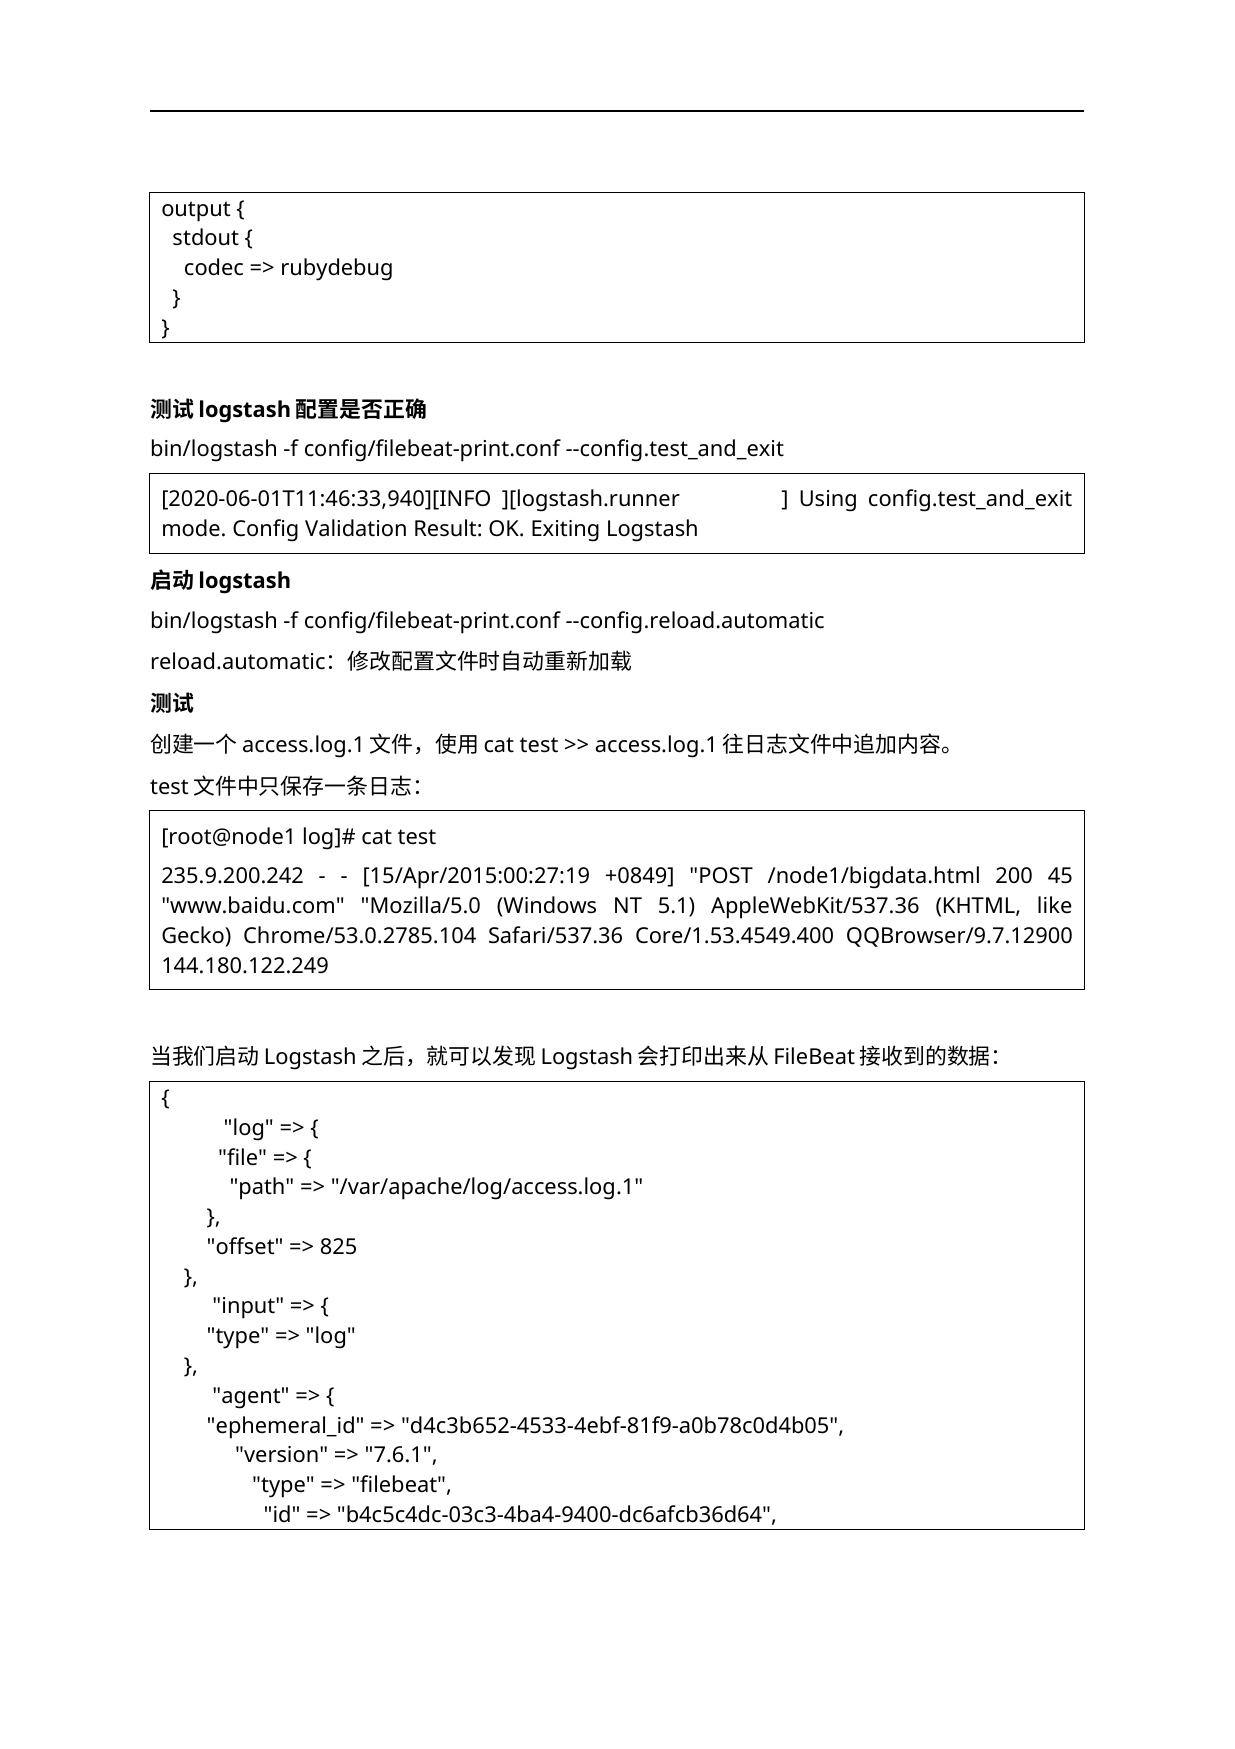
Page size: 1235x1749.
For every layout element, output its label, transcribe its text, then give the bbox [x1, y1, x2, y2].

text 测试logstash配置是否正确 [150, 392, 1084, 423]
text test文件中只保存一条日志： [150, 769, 1084, 800]
text 测试 [150, 686, 1084, 717]
text 启动logstash [150, 563, 1084, 595]
table_header [2020-06-01T11:46:33,940][INFO ][logstash.runner ] Using config.test_and_exit mode. Config Validation Result: OK. Exiting Logstash [150, 474, 1084, 553]
text 当我们启动Logstash之后，就可以发现Logstash会打印出来从FileBeat接收到的数据： [150, 1039, 1084, 1071]
text bin/logstash -f config/filebeat-print.conf --config.reload.automatic [150, 605, 1084, 635]
table_header [root@node1 log]# cat test 235.9.200.242 - - [15/Apr/2015:00:27:19 +0849] "POST /node1/bigdata.html 200 45 "www.baidu.com" "Mozilla/5.0 (Windows NT 5.1) AppleWebKit/537.36 (KHTML, like Gecko) Chrome/53.0.2785.104 Safari/537.36 Core/1.53.4549.400 QQBrowser/9.7.12900 144.180.122.249 [150, 811, 1084, 989]
text bin/logstash -f config/filebeat-print.conf --config.test_and_exit [150, 433, 1084, 463]
text reload.automatic：修改配置文件时自动重新加载 [150, 644, 1084, 676]
text 创建一个access.log.1文件，使用cat test >> access.log.1往日志文件中追加内容。 [150, 727, 1084, 759]
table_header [150, 193, 1084, 342]
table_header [150, 1082, 1084, 1529]
